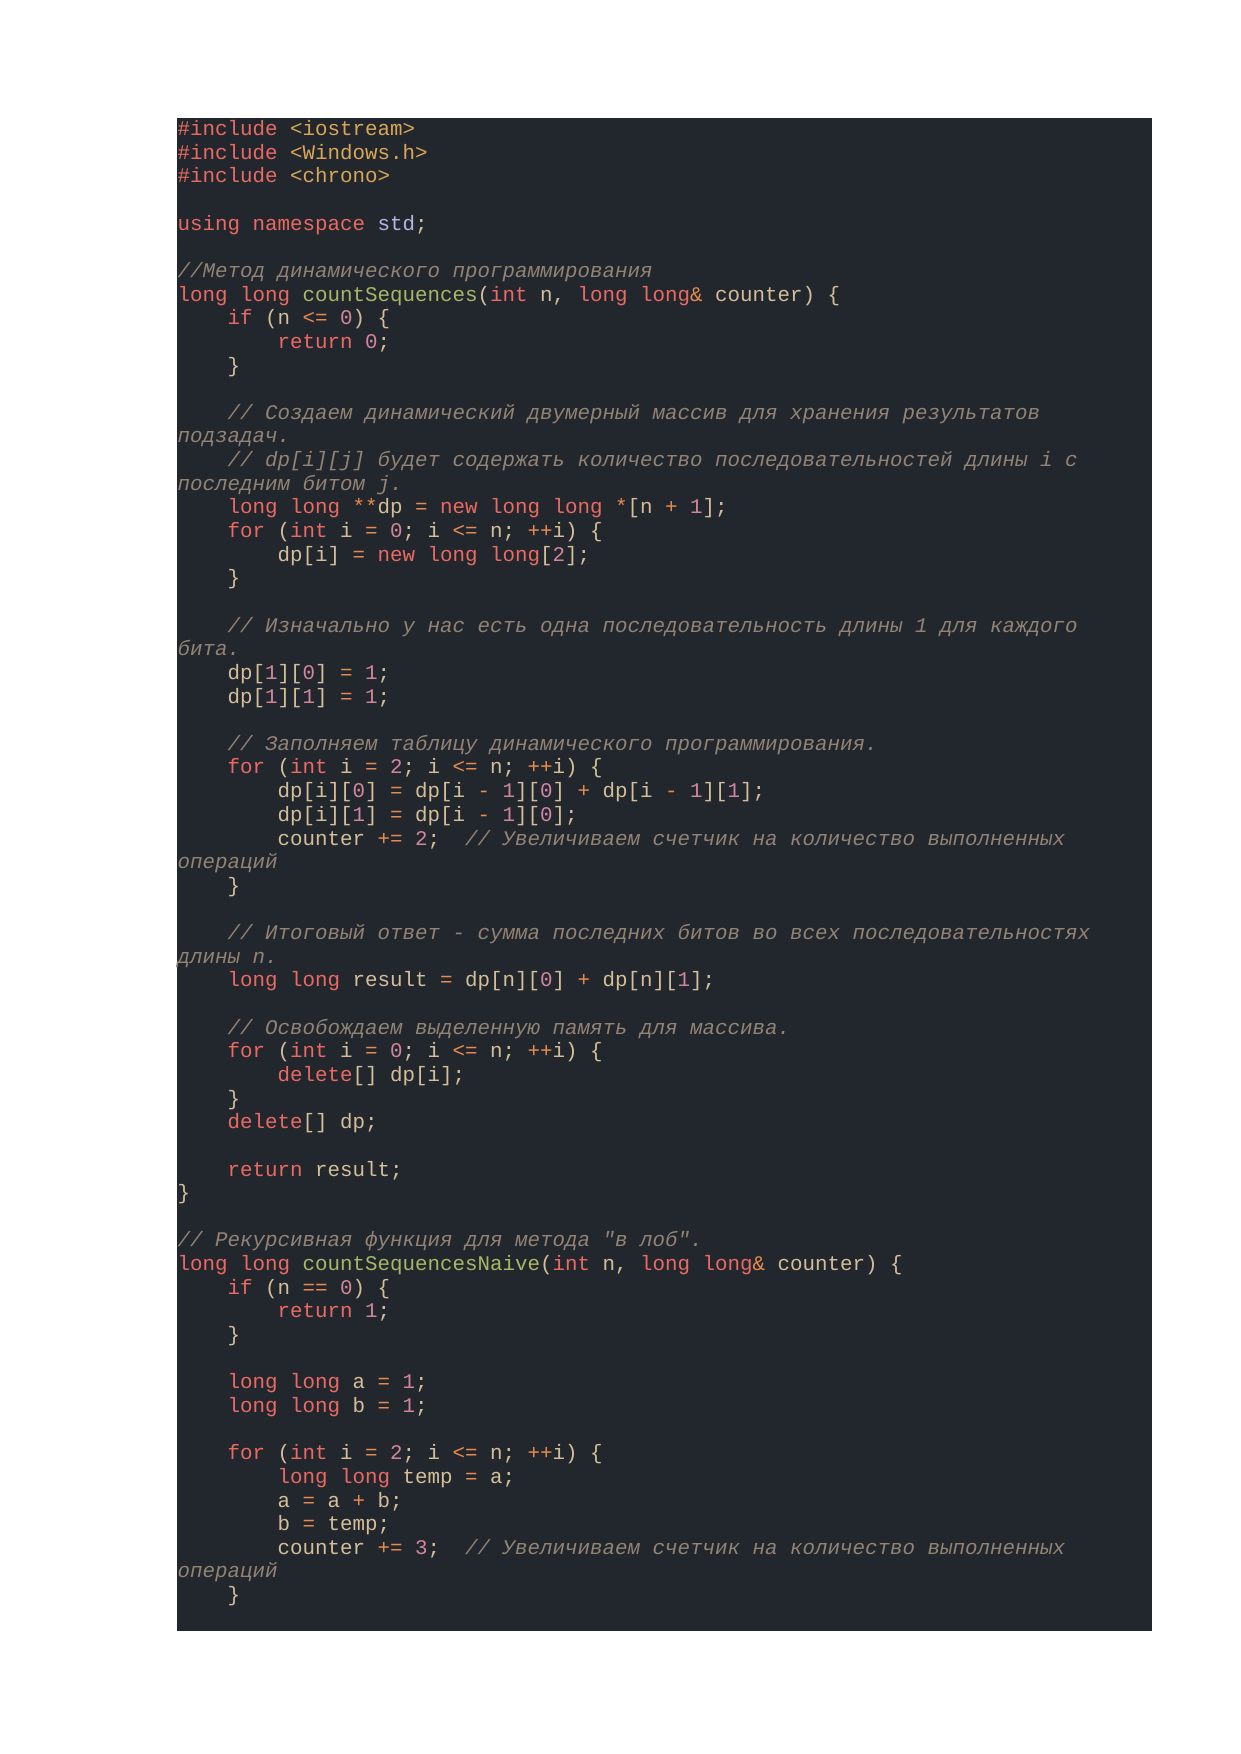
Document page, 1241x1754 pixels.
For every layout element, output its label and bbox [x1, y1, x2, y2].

text [177, 118, 1152, 1631]
